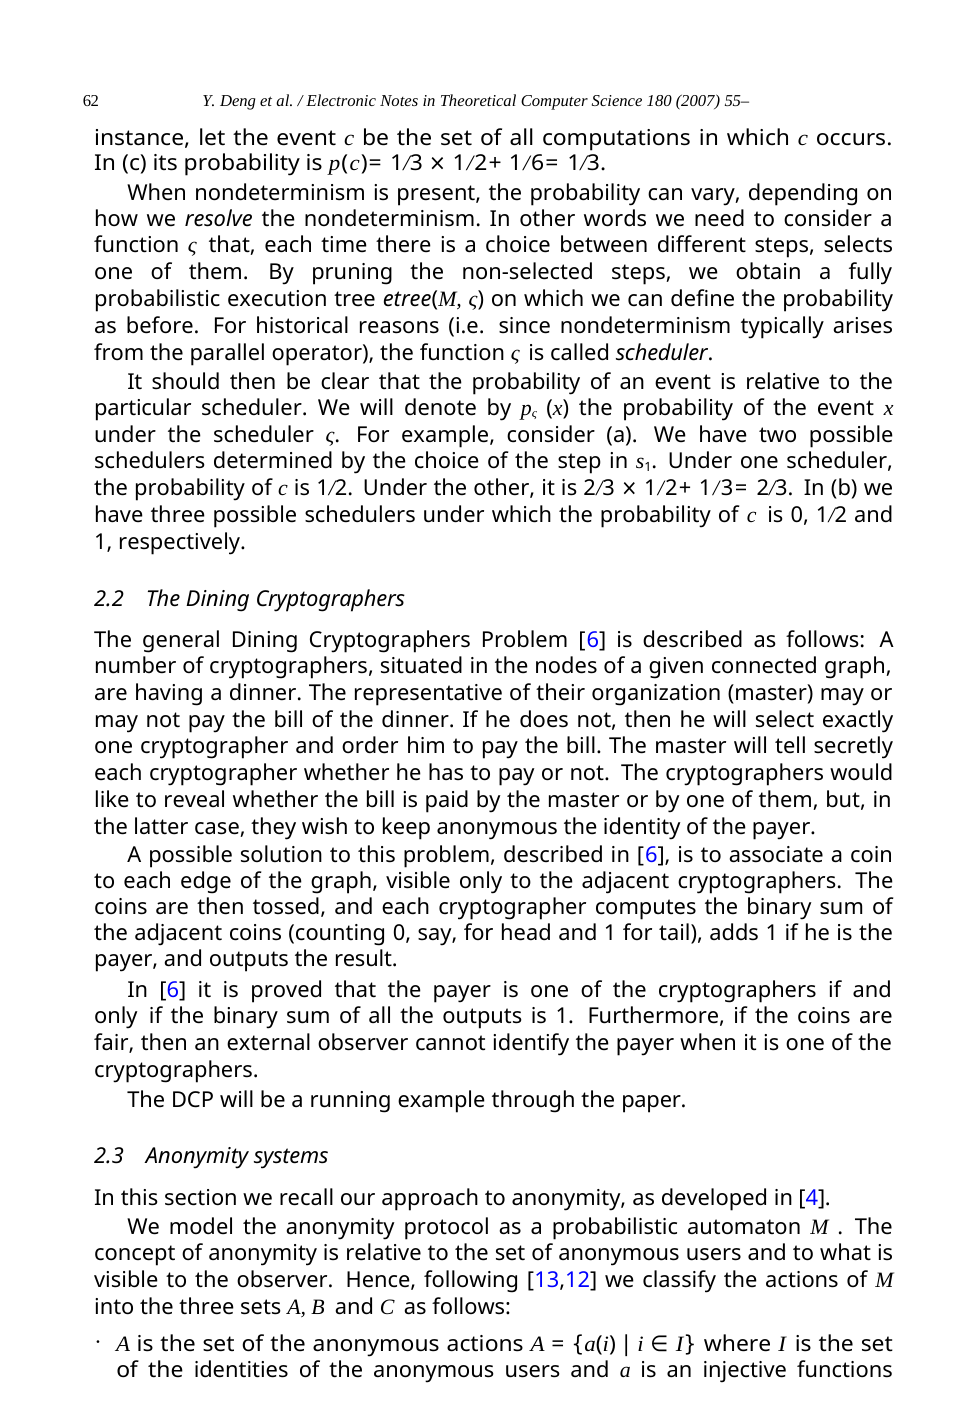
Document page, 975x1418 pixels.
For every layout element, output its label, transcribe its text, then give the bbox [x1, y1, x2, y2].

text instance, let the event c be the set of all computations in which c occurs. In (c) its probability is p(c)= 1/3 × 1/2+ 1/6= 1/3. [94, 124, 893, 177]
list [95, 1331, 893, 1383]
text We model the anonymity protocol as a probabilistic automaton M . The concept of anonymity is relative to the set of anonymous users and to what is visible to the observer. Hence, following [13,12] we classify the actions of M into the three sets A, B and C as follows: [94, 1213, 893, 1321]
text The DCP will be a running example through the paper. [127, 1083, 927, 1113]
text When nondeterminism is present, the probability can vary, depending on how we resolve the nondeterminism. In other words we need to consider a function ς that, each time there is a choice between different steps, selects one of them. By pruning the non-selected steps, we obtain a fully probabilistic execution tree etree(M, ς) on which we can define the probability as before. For historical reasons (i.e. since nondeterminism typically arises from the parallel operator), the function ς is called scheduler. [94, 179, 893, 367]
list Anonymity systems [94, 1140, 927, 1170]
list The Dining Cryptographers [94, 582, 927, 612]
text The general Dining Cryptographers Problem [6] is described as follows: A number of cryptographers, situated in the nodes of a given connected graph, are having a dinner. The representative of their organization (master) may or may not pay the bill of the dinner. If he does not, then he will select exactly one cryptographer and order him to pay the bill. The master will tell secretly each cryptographer whether he has to pay or not. The cryptographers would like to reveal whether the bill is paid by the master or by one of them, but, in the latter case, they wish to keep anonymous the identity of the payer. [94, 626, 893, 841]
text In this section we recall our approach to anonymity, as developed in [4]. [94, 1181, 927, 1211]
text In [6] it is proved that the payer is one of the cryptographers if and only if the binary sum of all the outputs is 1. Furthermore, if the coins are fair, then an external observer cannot identify the payer when it is one of the cryptographers. [94, 976, 893, 1083]
text It should then be clear that the probability of an event is relative to the particular scheduler. We will denote by pς (x) the probability of the event x under the scheduler ς. For example, consider (a). We have two possible schedulers determined by the choice of the step in s1. Under one scheduler, the probability of c is 1/2. Under the other, it is 2/3 × 1/2+ 1/3= 2/3. In (b) we have three possible schedulers under which the probability of c is 0, 1/2 and 1, respectively. [94, 368, 893, 556]
text A possible solution to this problem, described in [6], is to associate a coin to each edge of the graph, visible only to the adjacent cryptographers. The coins are then tossed, and each cryptographer computes the binary sum of the adjacent coins (counting 0, say, for head and 1 for tail), adds 1 if he is the payer, and outputs the result. [94, 842, 893, 973]
